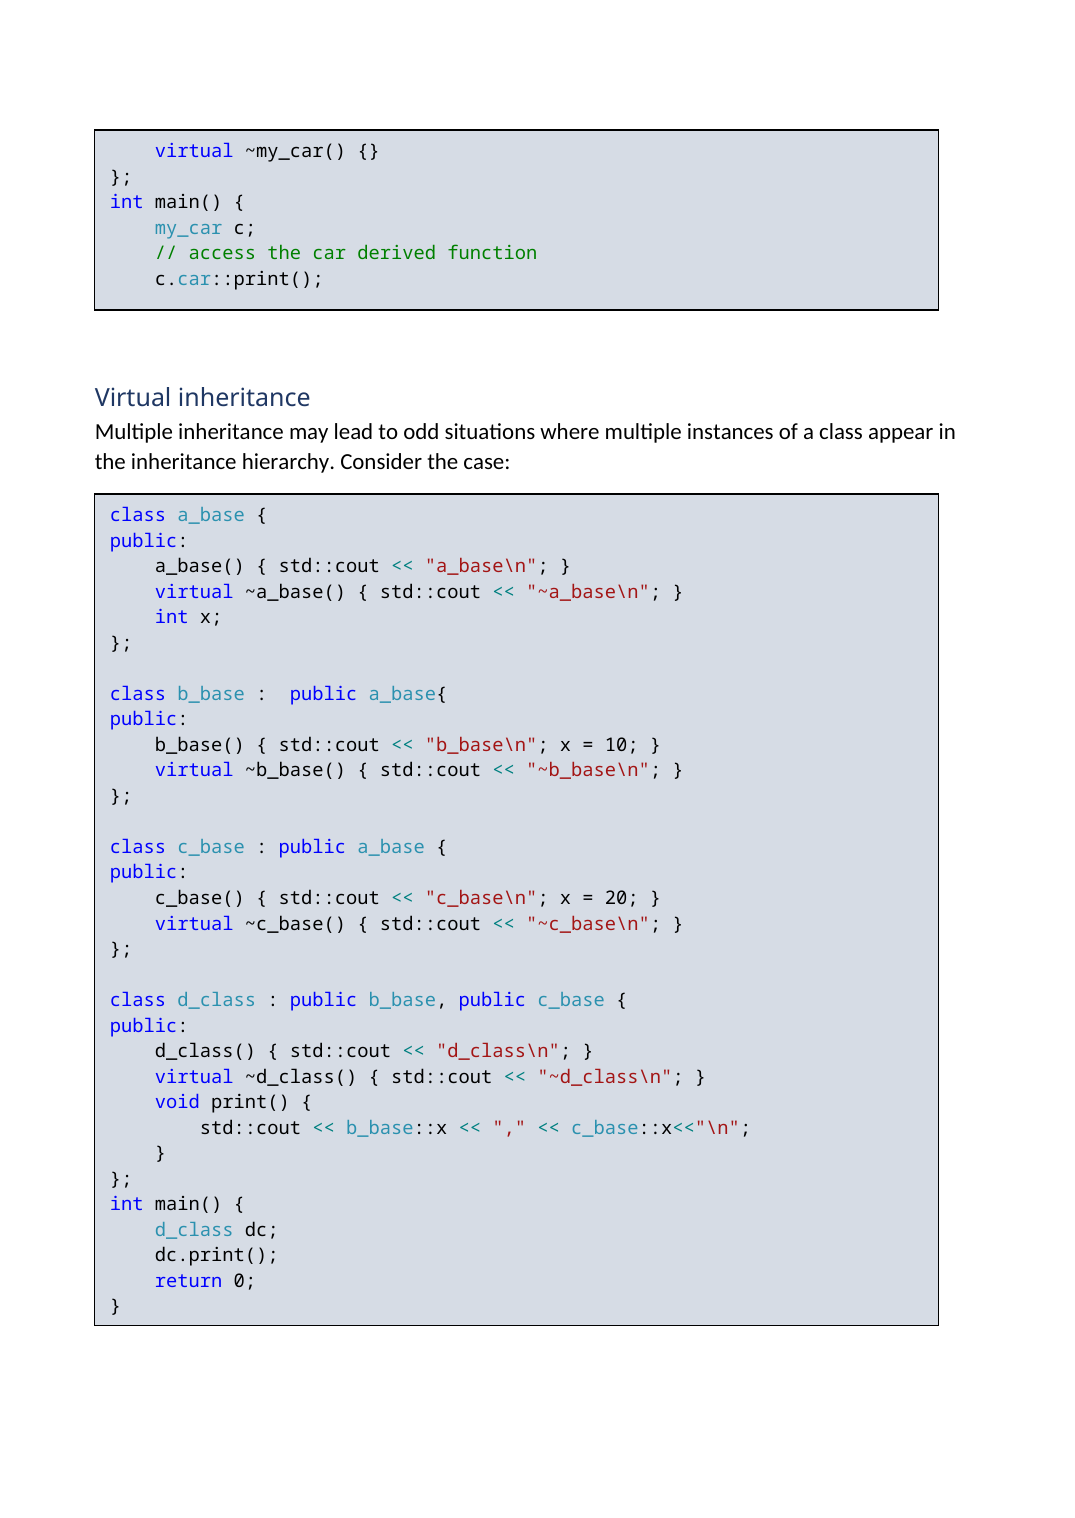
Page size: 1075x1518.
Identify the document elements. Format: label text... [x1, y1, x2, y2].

text Multiple inheritance may lead to odd situations where multiple instances of a class appear in the inheritance hierarchy. Consider the case: [94, 417, 980, 475]
subtitle Virtual inheritance [94, 380, 980, 414]
